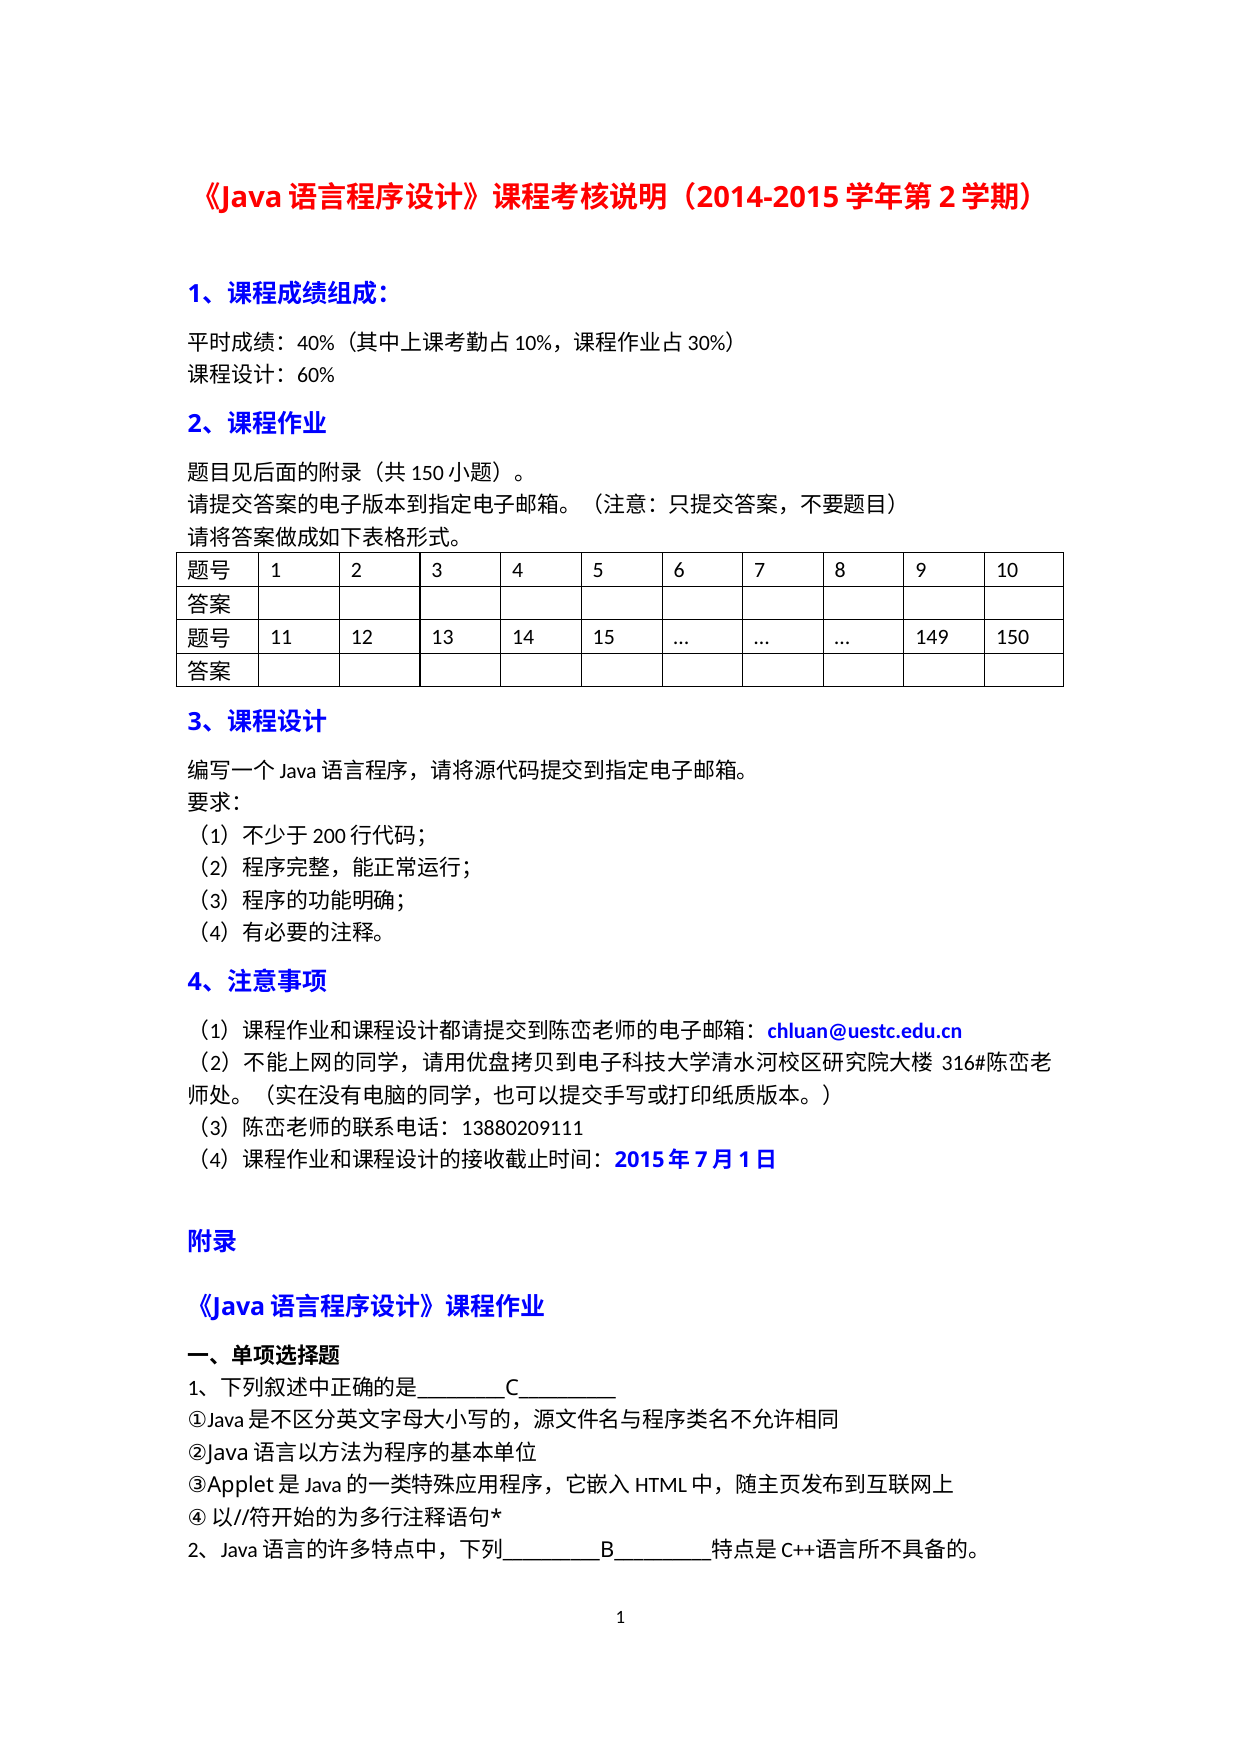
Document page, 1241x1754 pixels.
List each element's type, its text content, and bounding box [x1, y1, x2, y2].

text ③Applet是Java的一类特殊应用程序，它嵌入HTML中，随主页发布到互联网上 [187, 1467, 1053, 1500]
table_cell [904, 654, 984, 686]
table_cell [501, 587, 581, 619]
table_cell 答案 [177, 587, 258, 619]
table_cell [340, 587, 419, 619]
text ④以//符开始的为多行注释语句* [187, 1500, 1053, 1532]
table_cell [582, 587, 662, 619]
table_cell 12 [340, 620, 419, 653]
table_cell [259, 654, 339, 686]
table_cell 150 [985, 620, 1063, 653]
text 一、单项选择题 [187, 1337, 1053, 1370]
table_cell 13 [421, 620, 500, 653]
table_cell [663, 587, 742, 619]
text 请提交答案的电子版本到指定电子邮箱。（注意：只提交答案，不要题目） [187, 487, 1053, 519]
table_cell [985, 587, 1063, 619]
table_cell 答案 [177, 654, 258, 686]
text 3、课程设计 [187, 687, 1053, 752]
text （2）程序完整，能正常运行； [187, 850, 1053, 882]
table_header 题号 [177, 553, 258, 586]
table_cell 14 [501, 620, 581, 653]
table_header 3 [421, 553, 500, 586]
text 题目见后面的附录（共150小题）。 [187, 454, 1053, 487]
table_header 6 [663, 553, 742, 586]
table_header 7 [743, 553, 823, 586]
table_cell [501, 654, 581, 686]
text ①Java是不区分英文字母大小写的，源文件名与程序类名不允许相同 [187, 1402, 1053, 1435]
table_cell … [663, 620, 742, 653]
text 1、下列叙述中正确的是_________C__________ [187, 1370, 1053, 1402]
table_cell [743, 654, 823, 686]
table_cell 149 [904, 620, 984, 653]
text （4）课程作业和课程设计的接收截止时间：2015年7月1日 [187, 1142, 1053, 1175]
table_cell [743, 587, 823, 619]
table_cell [663, 654, 742, 686]
text 课程设计：60% [187, 357, 1053, 389]
table_header 9 [904, 553, 984, 586]
text （1）不少于200行代码； [187, 817, 1053, 850]
table_cell [904, 587, 984, 619]
table_cell 题号 [177, 620, 258, 653]
text 4、注意事项 [187, 947, 1053, 1012]
table_cell 15 [582, 620, 662, 653]
text （2）不能上网的同学，请用优盘拷贝到电子科技大学清水河校区研究院大楼316#陈峦老师处。（实在没有电脑的同学，也可以提交手写或打印纸质版本。） [187, 1045, 1053, 1110]
table_cell … [824, 620, 903, 653]
table_header 5 [582, 553, 662, 586]
text （3）陈峦老师的联系电话：13880209111 [187, 1110, 1053, 1142]
table_header 1 [259, 553, 339, 586]
text 平时成绩：40%（其中上课考勤占10%，课程作业占30%） [187, 324, 1053, 357]
table_cell [421, 654, 500, 686]
table_cell [421, 587, 500, 619]
table_cell [824, 654, 903, 686]
text （1）课程作业和课程设计都请提交到陈峦老师的电子邮箱：chluan@uestc.edu.cn [187, 1012, 1053, 1045]
text 附录 [187, 1207, 1053, 1272]
table_cell [340, 654, 419, 686]
text 2、课程作业 [187, 389, 1053, 454]
text ②Java语言以方法为程序的基本单位 [187, 1435, 1053, 1467]
table_header 8 [824, 553, 903, 586]
table_header 2 [340, 553, 419, 586]
text 《Java语言程序设计》课程作业 [187, 1272, 1053, 1337]
table_cell [824, 587, 903, 619]
table_cell [985, 654, 1063, 686]
table_cell … [743, 620, 823, 653]
table_header 10 [985, 553, 1063, 586]
table_header 4 [501, 553, 581, 586]
text 1、课程成绩组成： [187, 259, 1053, 324]
text 《Java语言程序设计》课程考核说明（2014-2015学年第2学期） [187, 162, 1053, 227]
text （3）程序的功能明确； [187, 882, 1053, 915]
text 请将答案做成如下表格形式。 [187, 519, 1053, 552]
text 编写一个Java语言程序，请将源代码提交到指定电子邮箱。 [187, 752, 1053, 785]
table_cell 11 [259, 620, 339, 653]
text （4）有必要的注释。 [187, 915, 1053, 947]
table_cell [582, 654, 662, 686]
table_cell [259, 587, 339, 619]
text 要求： [187, 785, 1053, 817]
text 2、Java语言的许多特点中，下列__________B__________特点是C++语言所不具备的。 [187, 1532, 1053, 1565]
